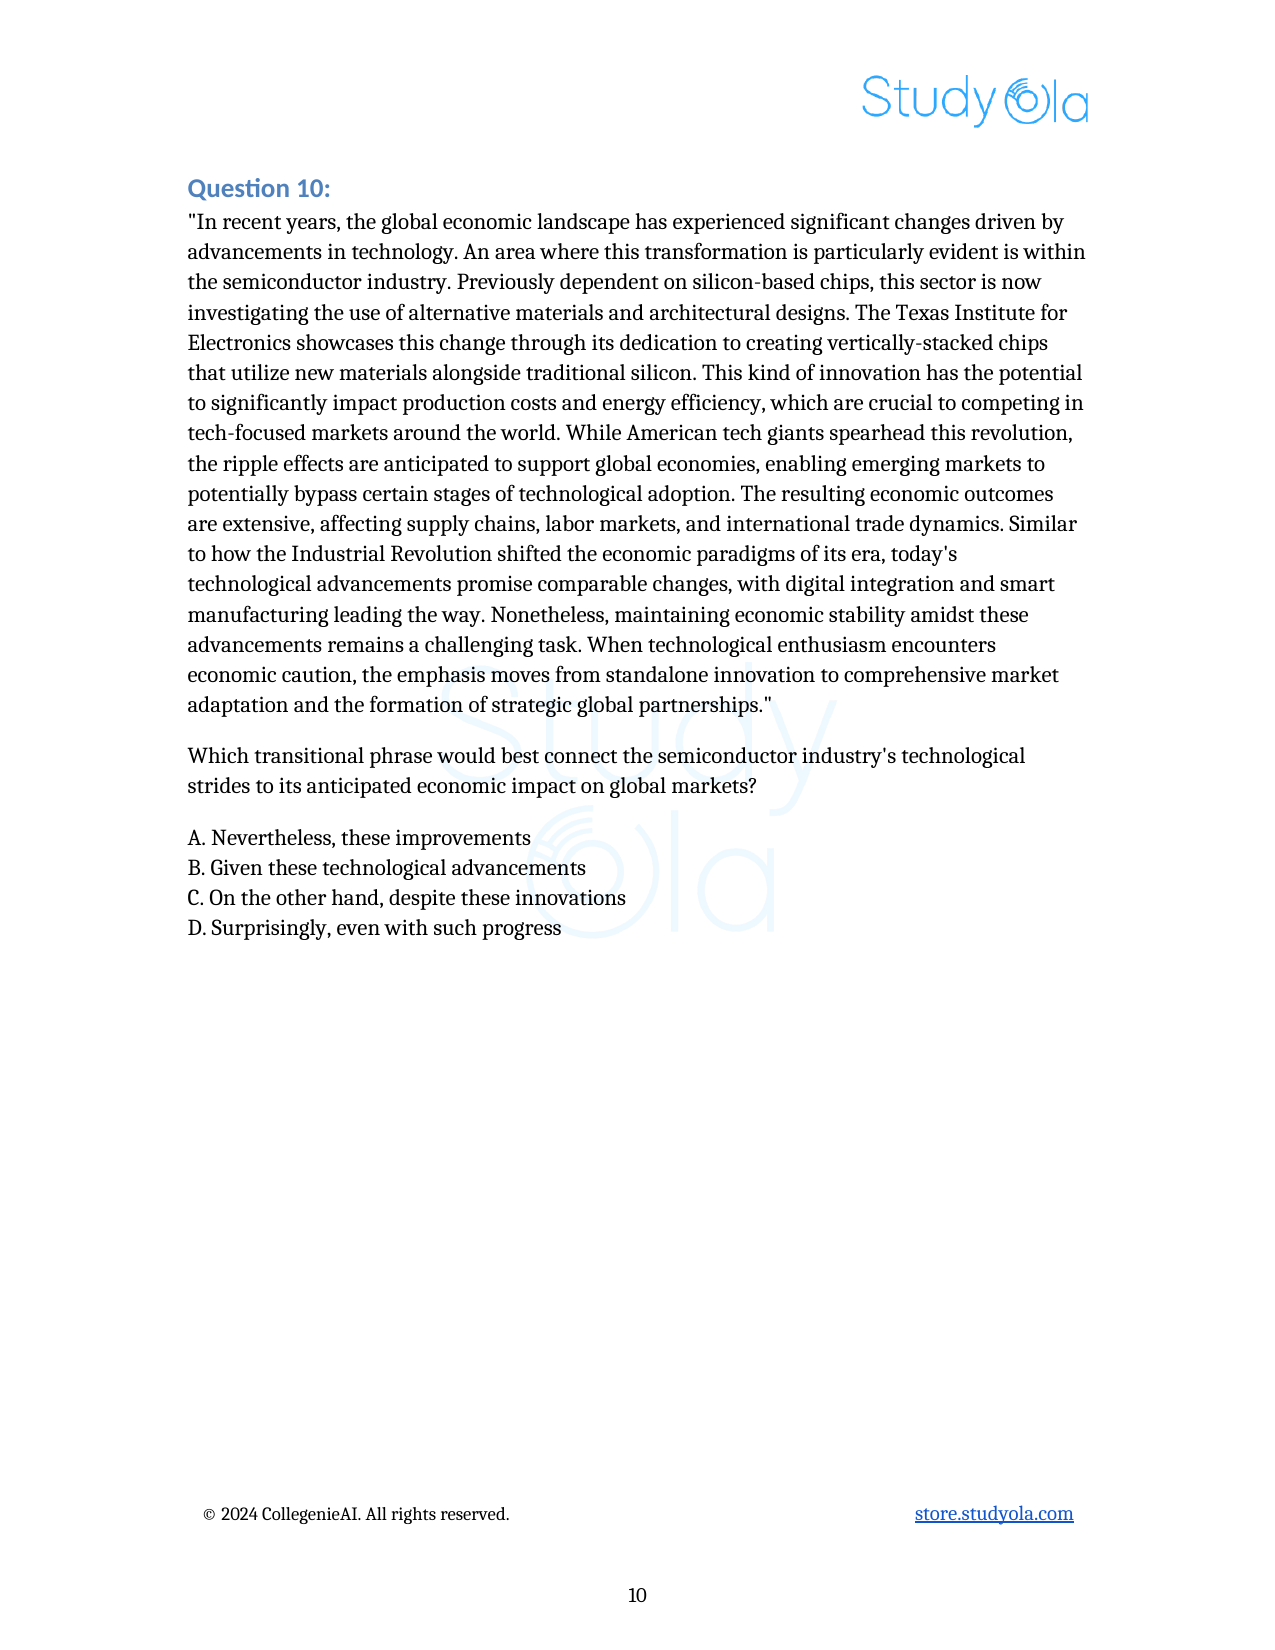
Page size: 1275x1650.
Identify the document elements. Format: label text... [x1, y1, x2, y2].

picture [862, 75, 1088, 128]
picture [187, 163, 1088, 1437]
text A. Nevertheless, these improvements B. Given these technological advancements C. On the other hand, despite these innovations D. Surprisingly, even with such progress [187, 824, 1087, 941]
text "In recent years, the global economic landscape has experienced significant changes driven by advancements in technology. An area where this transformation is particularly evident is within the semiconductor industry. Previously dependent on silicon-based chips, this sector is now investigating the use of alternative materials and architectural designs. The Texas Institute for Electronics showcases this change through its dedication to creating vertically-stacked chips that utilize new materials alongside traditional silicon. This kind of innovation has the potential to significantly impact production costs and energy efficiency, which are crucial to competing in tech-focused markets around the world. While American tech giants spearhead this revolution, the ripple effects are anticipated to support global economies, enabling emerging markets to potentially bypass certain stages of technological adoption. The resulting economic outcomes are extensive, affecting supply chains, labor markets, and international trade dynamics. Similar to how the Industrial Revolution shifted the economic paradigms of its era, today's technological advancements promise comparable changes, with digital integration and smart manufacturing leading the way. Nonetheless, maintaining economic stability amidst these advancements remains a challenging task. When technological enthusiasm encounters economic caution, the emphasis moves from standalone innovation to comprehensive market adaptation and the formation of strategic global partnerships." [187, 209, 1087, 718]
subtitle Question 10: [187, 171, 1087, 204]
text Which transitional phrase would best connect the semiconductor industry's technological strides to its anticipated economic impact on global markets? [187, 743, 1087, 800]
